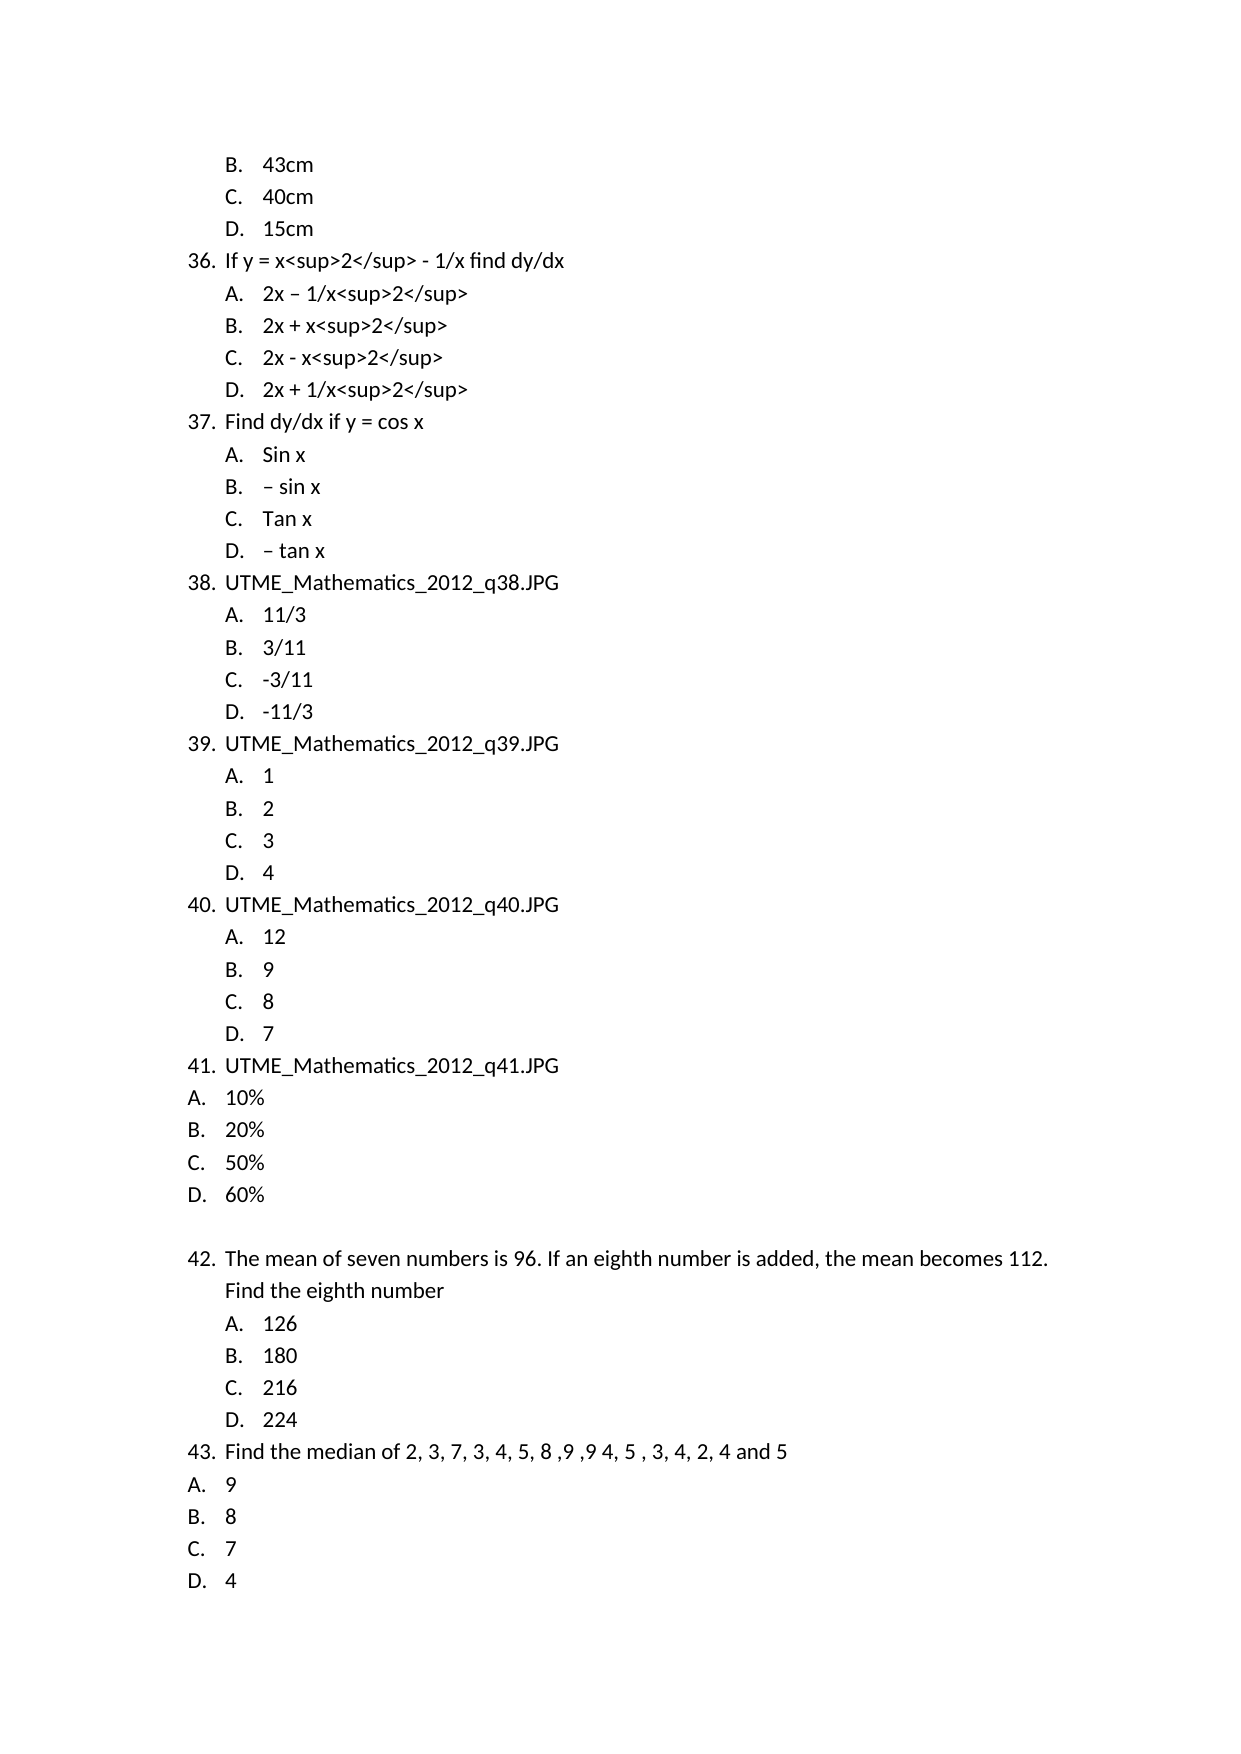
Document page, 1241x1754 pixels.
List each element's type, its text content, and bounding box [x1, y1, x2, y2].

list Sin x [225, 440, 1090, 468]
list Find dy/dx if y = cos x [187, 407, 1090, 436]
list 1 [225, 762, 1090, 789]
list 15cm [225, 214, 1090, 242]
list 2 [225, 794, 1090, 822]
list The mean of seven numbers is 96. If an eighth number is added, the mean becomes 112. Find the eighth number [187, 1244, 1090, 1304]
list UTME_Mathematics_2012_q39.JPG [187, 729, 1090, 757]
list UTME_Mathematics_2012_q41.JPG [187, 1051, 1090, 1079]
list 40cm [225, 182, 1090, 210]
list Tan x [225, 504, 1090, 532]
list 20% [187, 1116, 1090, 1144]
list – sin x [225, 472, 1090, 500]
list 43cm [225, 150, 1090, 178]
list 216 [225, 1373, 1090, 1401]
list 8 [187, 1502, 1090, 1530]
list UTME_Mathematics_2012_q40.JPG [187, 890, 1090, 918]
list 2x + x<sup>2</sup> [225, 311, 1090, 339]
list 224 [225, 1405, 1090, 1433]
list 60% [187, 1180, 1090, 1208]
list If y = x<sup>2</sup> - 1/x find dy/dx [187, 247, 1090, 274]
list 180 [225, 1341, 1090, 1369]
list Find the median of 2, 3, 7, 3, 4, 5, 8 ,9 ,9 4, 5 , 3, 4, 2, 4 and 5 [187, 1437, 1090, 1466]
list 9 [187, 1470, 1090, 1498]
list UTME_Mathematics_2012_q38.JPG [187, 568, 1090, 596]
list -3/11 [225, 665, 1090, 693]
list – tan x [225, 536, 1090, 564]
list 3/11 [225, 633, 1090, 661]
list 3 [225, 826, 1090, 854]
list 11/3 [225, 601, 1090, 629]
list 9 [225, 955, 1090, 983]
list 2x – 1/x<sup>2</sup> [225, 279, 1090, 307]
list 4 [225, 858, 1090, 886]
list 126 [225, 1309, 1090, 1337]
list 7 [187, 1534, 1090, 1562]
list 2x + 1/x<sup>2</sup> [225, 375, 1090, 403]
list 50% [187, 1148, 1090, 1176]
list 10% [187, 1083, 1090, 1111]
list 8 [225, 987, 1090, 1015]
list 4 [187, 1566, 1090, 1594]
list -11/3 [225, 697, 1090, 725]
list 7 [225, 1019, 1090, 1047]
list 12 [225, 922, 1090, 951]
list 2x - x<sup>2</sup> [225, 343, 1090, 371]
